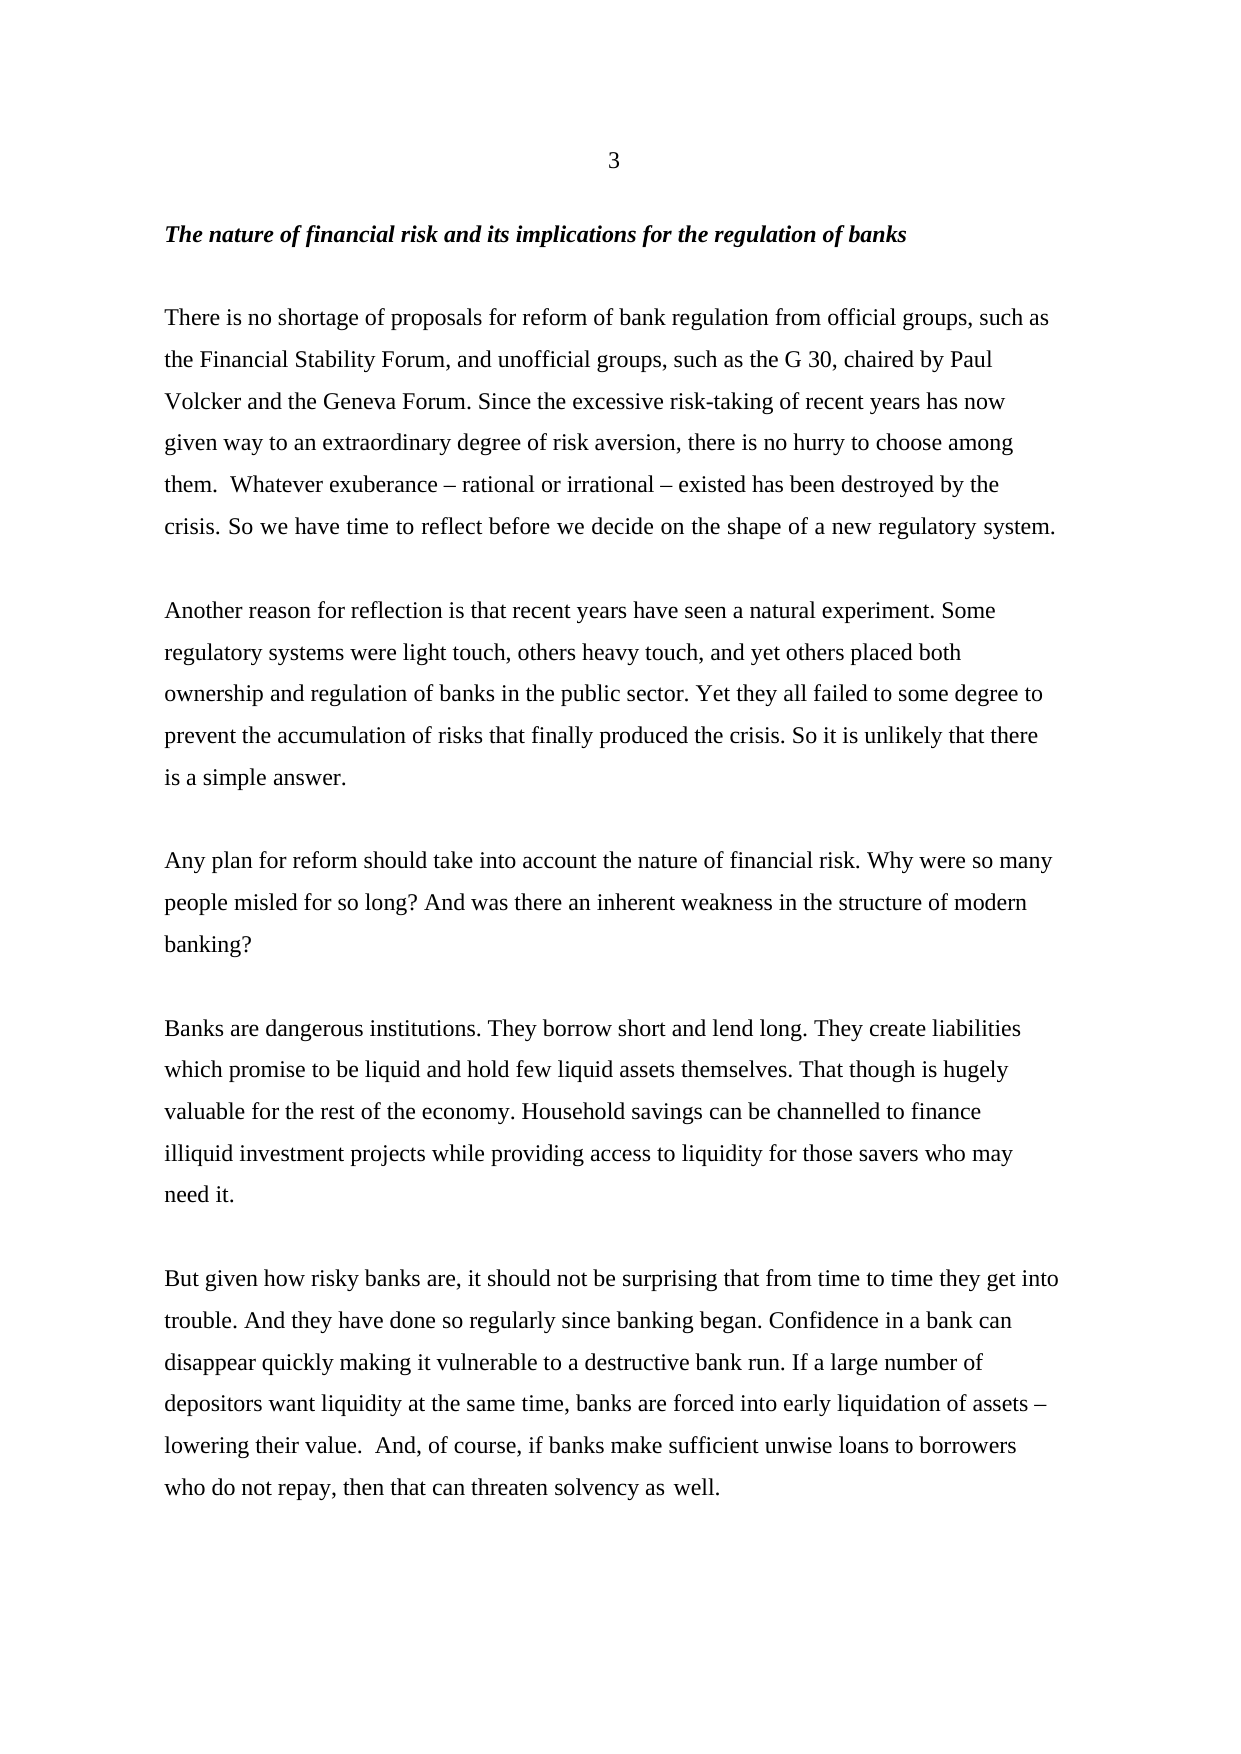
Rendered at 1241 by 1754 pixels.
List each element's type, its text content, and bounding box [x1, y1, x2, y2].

text Banks are dangerous institutions. They borrow short and lend long. They create liabilities which promise to be liquid and hold few liquid assets themselves. That though is hugely valuable for the rest of the economy. Household savings can be channelled to finance illiquid investment projects while providing access to liquidity for those savers who may need it. [164, 1013, 1049, 1208]
text There is no shortage of proposals for reform of bank regulation from official groups, such as the Financial Stability Forum, and unofficial groups, such as the G 30, chaired by Paul Volcker and the Geneva Forum. Since the excessive risk-taking of recent years has now given way to an extraordinary degree of risk aversion, there is no hurry to choose among them. Whatever exuberance – rational or irrational – existed has been destroyed by the crisis. So we have time to reflect before we decide on the shape of a new regulatory system. [164, 303, 1058, 539]
subtitle The nature of financial risk and its implications for the regulation of banks [164, 219, 1109, 247]
text Another reason for reflection is that recent years have seen a natural experiment. Some regulatory systems were light touch, others heavy touch, and yet others placed both ownership and regulation of banks in the public sector. Yet they all failed to some degree to prevent the accumulation of risks that finally produced the crisis. So it is unlikely that there is a simple answer. [164, 596, 1049, 790]
text But given how risky banks are, it should not be surprising that from time to time they get into trouble. And they have done so regularly since banking began. Confidence in a bank can disappear quickly making it vulnerable to a destructive bank run. If a large number of depositors want liquidity at the same time, banks are forced into early liquidation of assets – lowering their value. And, of course, if banks make sufficient unwise loans to borrowers who do not repay, then that can threaten solvency as well. [164, 1264, 1062, 1500]
text Any plan for reform should take into account the nature of financial risk. Why were so many people misled for so long? And was there an inherent weakness in the structure of modern banking? [164, 846, 1109, 957]
